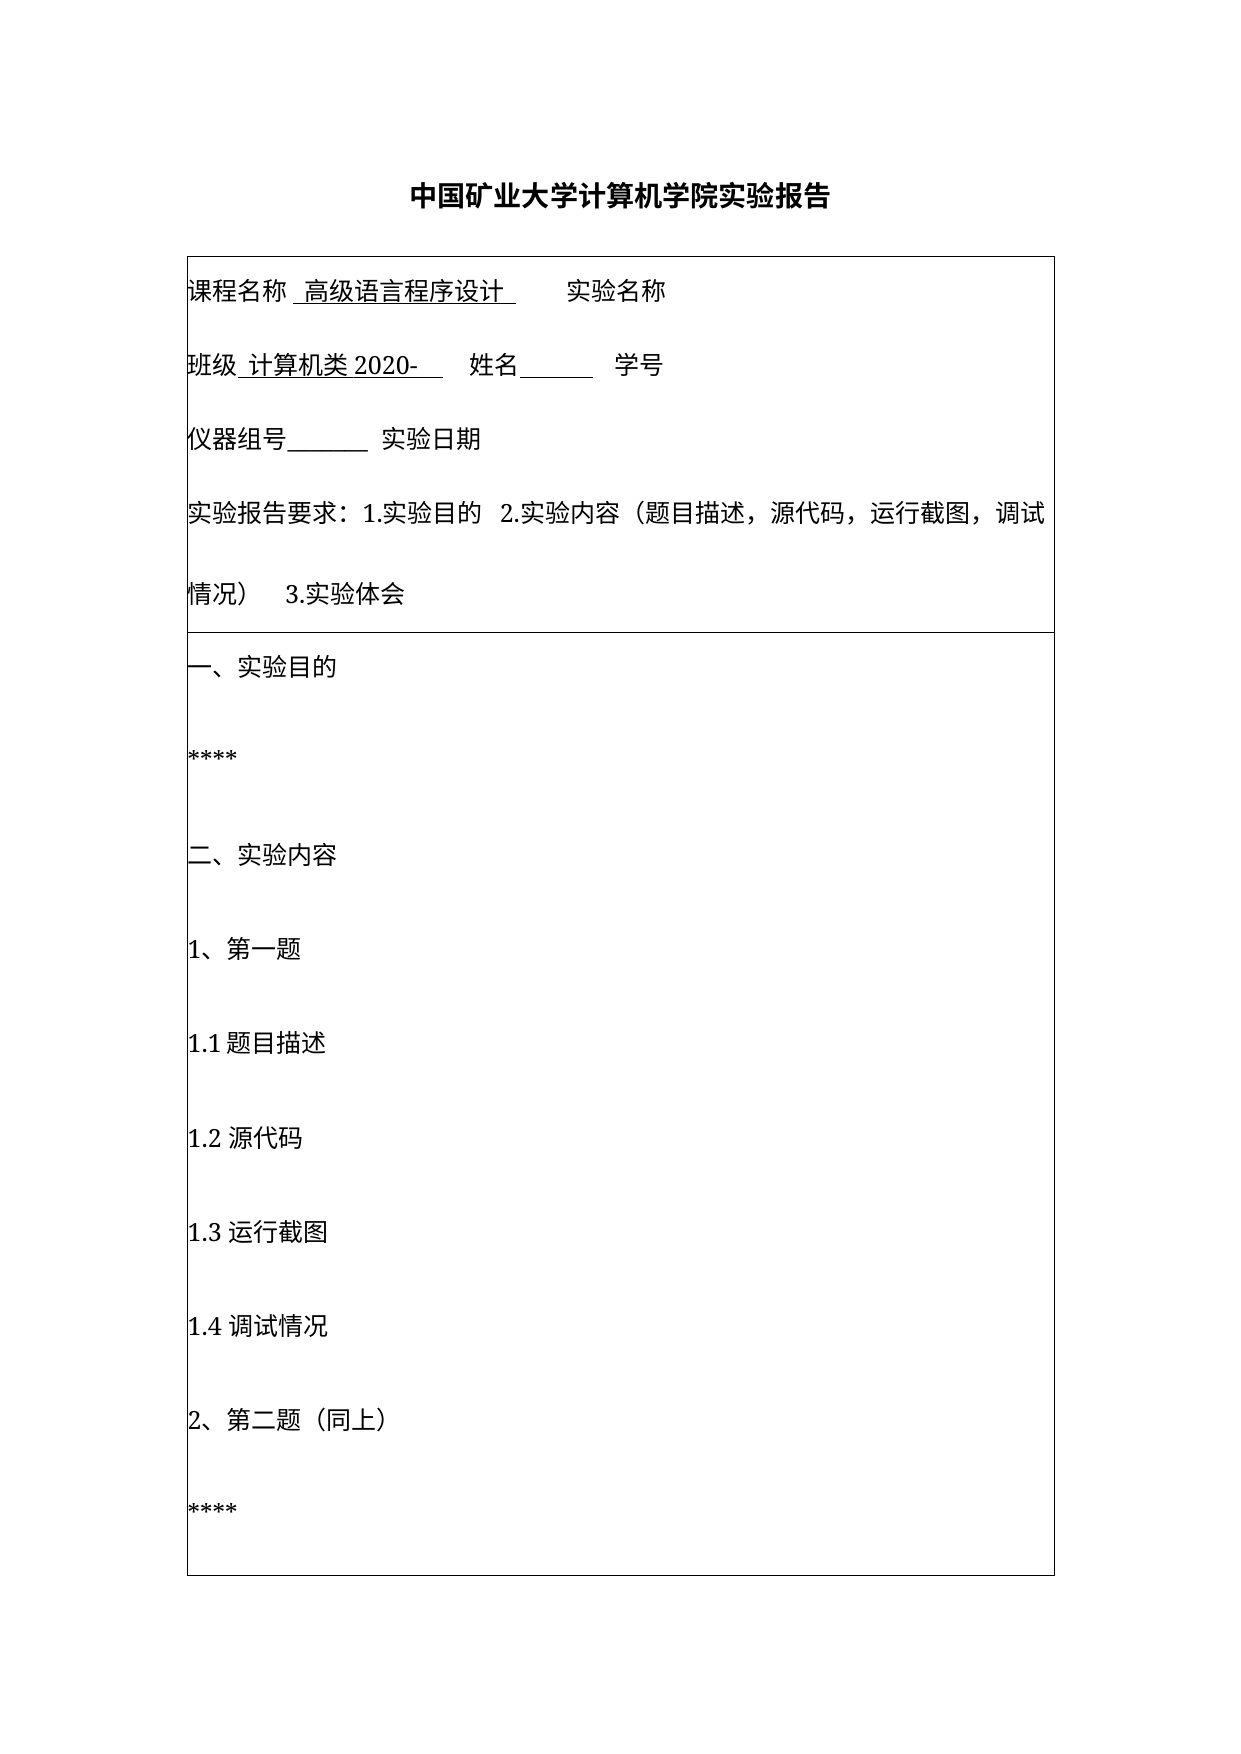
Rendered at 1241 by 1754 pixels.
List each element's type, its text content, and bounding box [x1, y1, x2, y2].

text 中国矿业大学计算机学院实验报告 [187, 162, 1053, 227]
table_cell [188, 633, 1054, 1574]
table_header 课程名称 高级语言程序设计 实验名称 班级 计算机类2020- 姓名 学号 仪器组号_______ 实验日期 实验报告要求：1.实验目的 2.实验内容（题目描述，源代码，运行截图，调试情况） 3.实验体会 [188, 257, 1054, 632]
